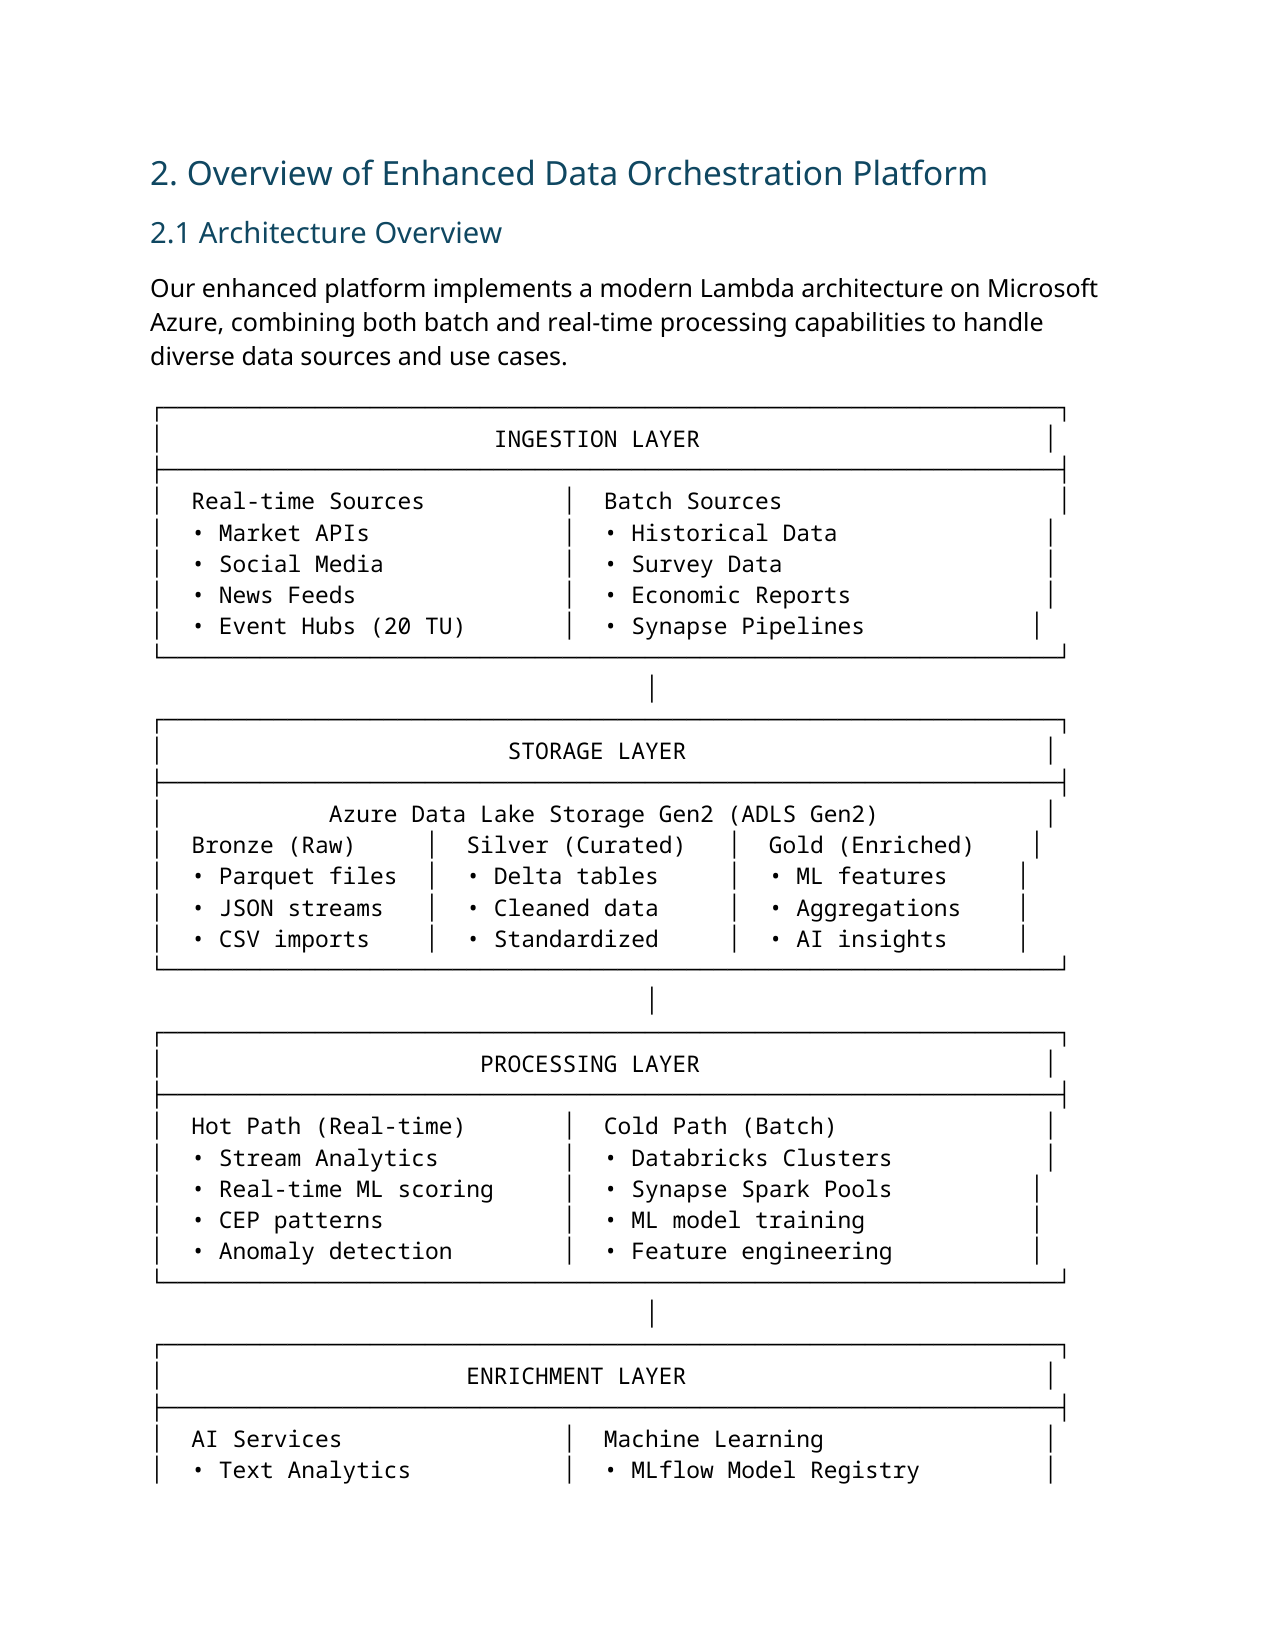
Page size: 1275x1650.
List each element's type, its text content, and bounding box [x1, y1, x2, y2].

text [150, 391, 1125, 1485]
subtitle 2.1 Architecture Overview [150, 212, 1125, 252]
text Our enhanced platform implements a modern Lambda architecture on Microsoft Azure, combining both batch and real-time processing capabilities to handle diverse data sources and use cases. [150, 271, 1125, 373]
subtitle 2. Overview of Enhanced Data Orchestration Platform [150, 150, 1125, 195]
